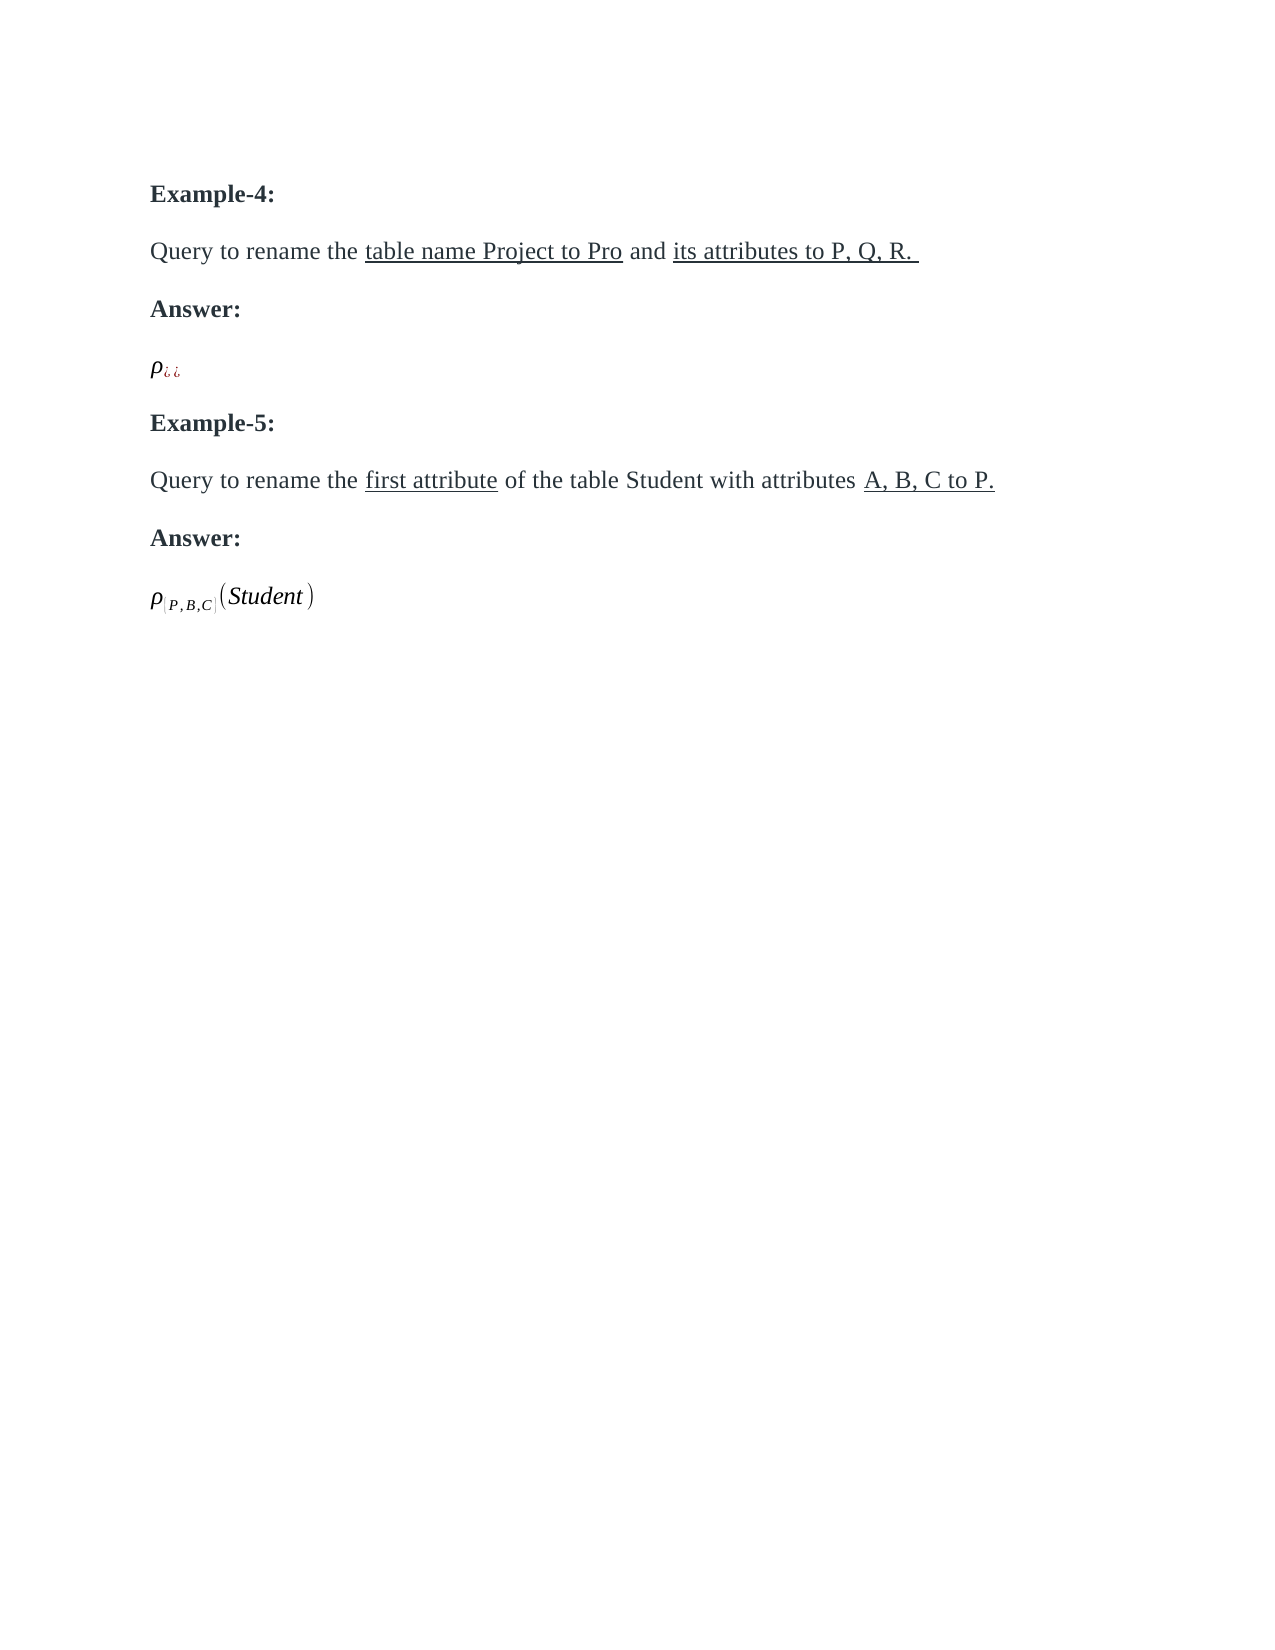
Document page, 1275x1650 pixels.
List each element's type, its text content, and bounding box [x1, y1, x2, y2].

text Answer: [150, 294, 1125, 322]
text Query to rename the first attribute of the table Student with attributes A, B, C to P. [150, 466, 1125, 494]
text Example-4: [150, 179, 1125, 207]
text Query to rename the table name Project to Pro and its attributes to P, Q, R. [150, 236, 1125, 265]
text Example-5: [150, 408, 1125, 437]
text Answer: [150, 523, 1125, 552]
